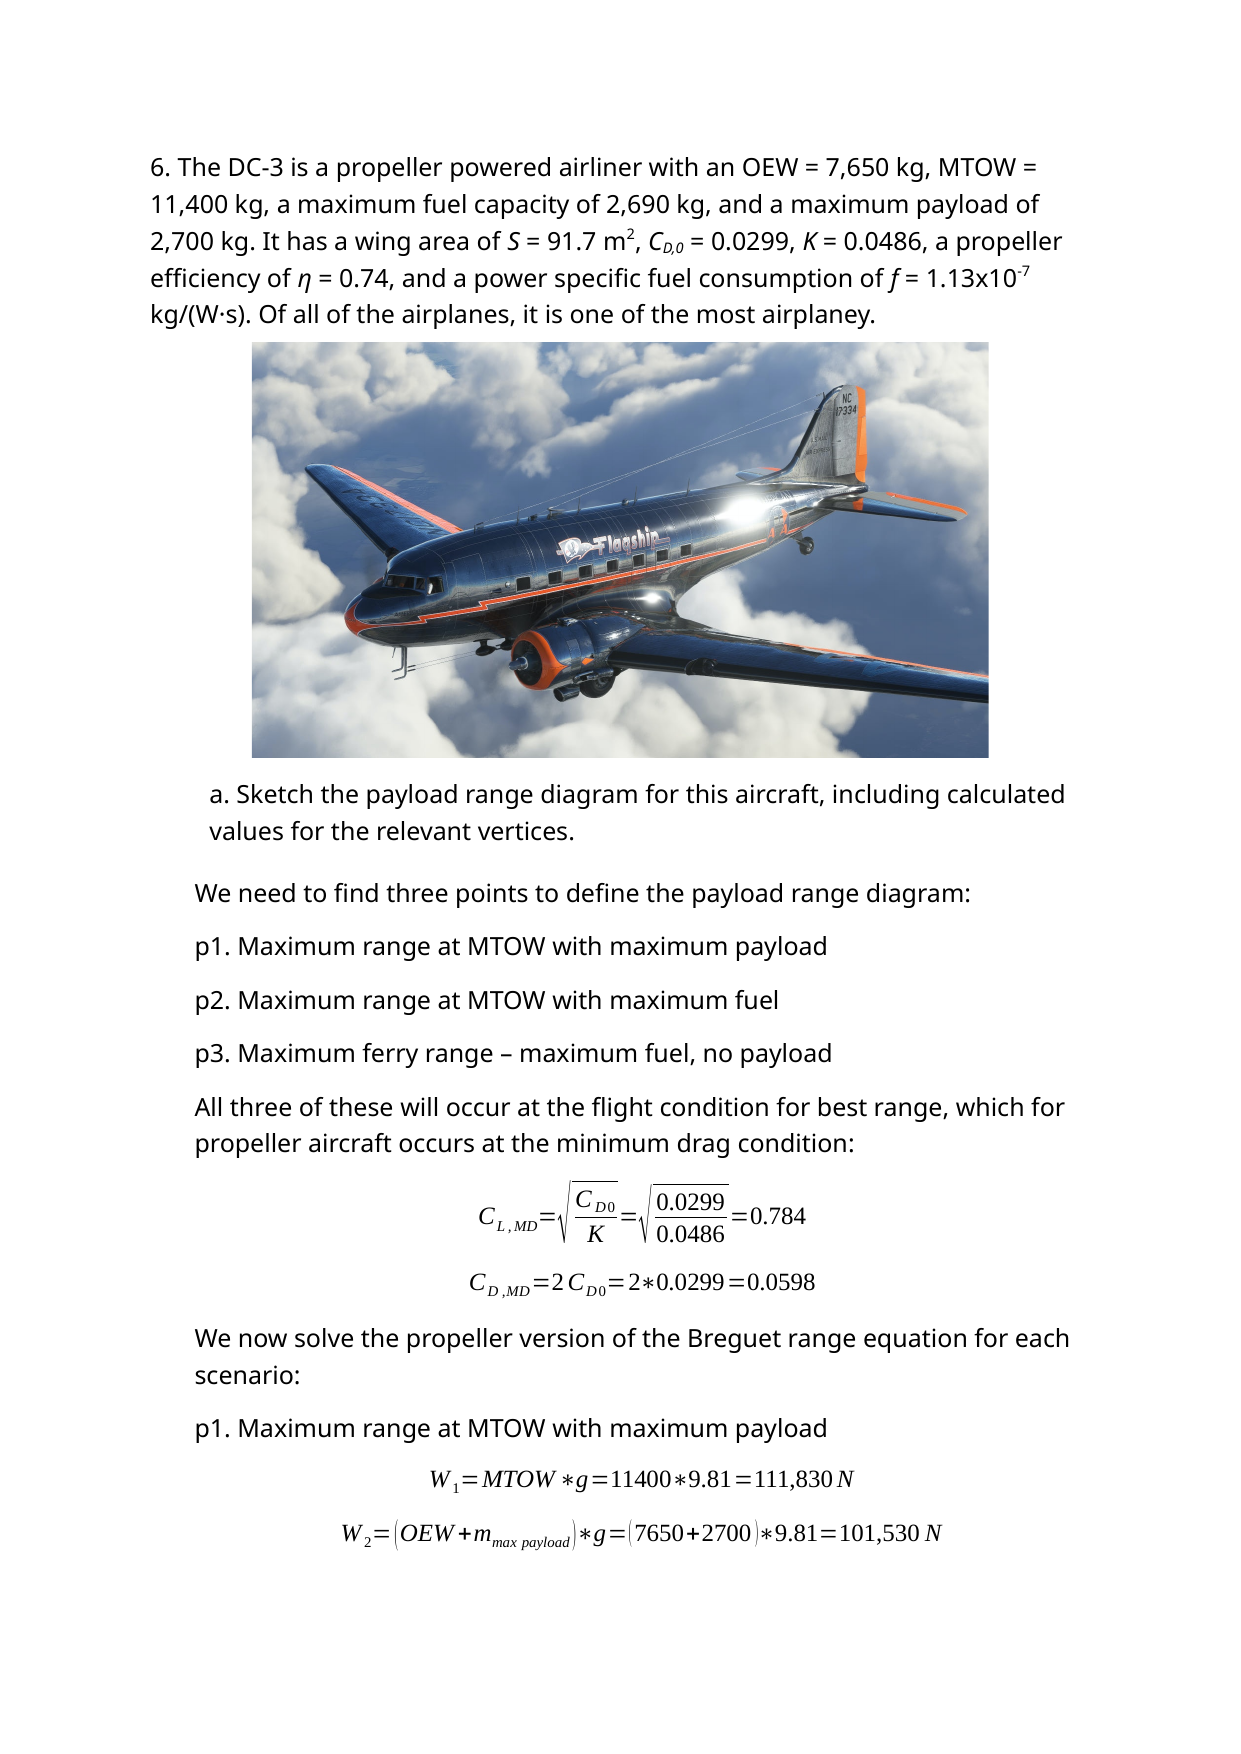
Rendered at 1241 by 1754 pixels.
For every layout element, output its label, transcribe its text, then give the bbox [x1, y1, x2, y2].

text All three of these will occur at the flight condition for best range, which for propeller aircraft occurs at the minimum drag condition: [194, 1089, 1090, 1160]
text p3. Maximum ferry range – maximum fuel, no payload [194, 1036, 1090, 1070]
text p2. Maximum range at MTOW with maximum fuel [194, 982, 1090, 1017]
text We need to find three points to define the payload range diagram: [194, 876, 1090, 910]
text p1. Maximum range at MTOW with maximum payload [194, 1411, 1090, 1445]
text p1. Maximum range at MTOW with maximum payload [194, 929, 1090, 963]
subtitle 6. The DC-3 is a propeller powered airliner with an OEW = 7,650 kg, MTOW = 11,400 kg, a maximum fuel capacity of 2,690 kg, and a maximum payload of 2,700 kg. It has a wing area of S = 91.7 m2, CD,0 = 0.0299, K = 0.0486, a propeller efficiency of η = 0.74, and a power specific fuel consumption of f = 1.13x10-7 kg/(W·s). Of all of the airplanes, it is one of the most airplaney. [150, 150, 1090, 331]
picture [251, 342, 989, 758]
text We now solve the propeller version of the Breguet range equation for each scenario: [194, 1321, 1090, 1391]
subtitle a. Sketch the payload range diagram for this aircraft, including calculated values for the relevant vertices. [209, 777, 1090, 848]
